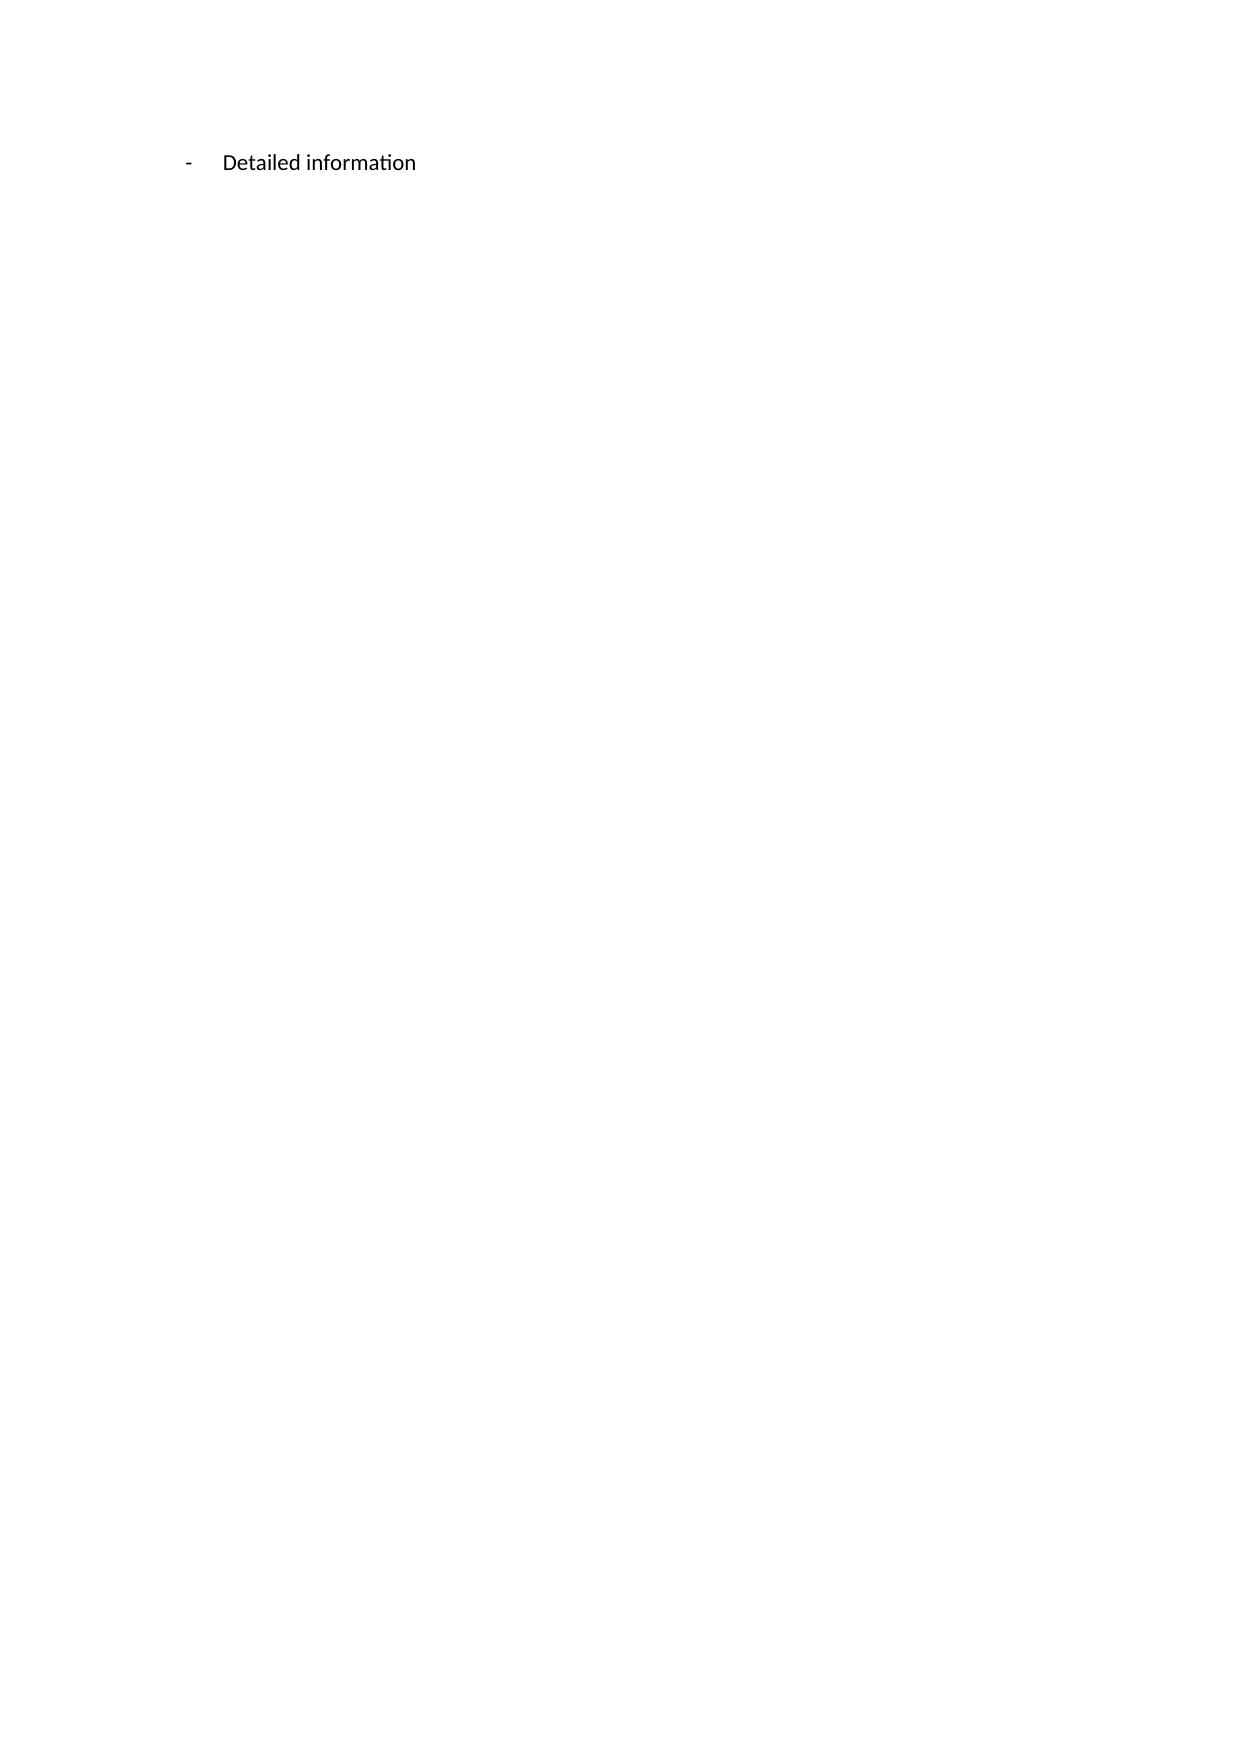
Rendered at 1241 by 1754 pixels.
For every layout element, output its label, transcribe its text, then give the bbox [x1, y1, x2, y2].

list Detailed information [185, 148, 1093, 176]
